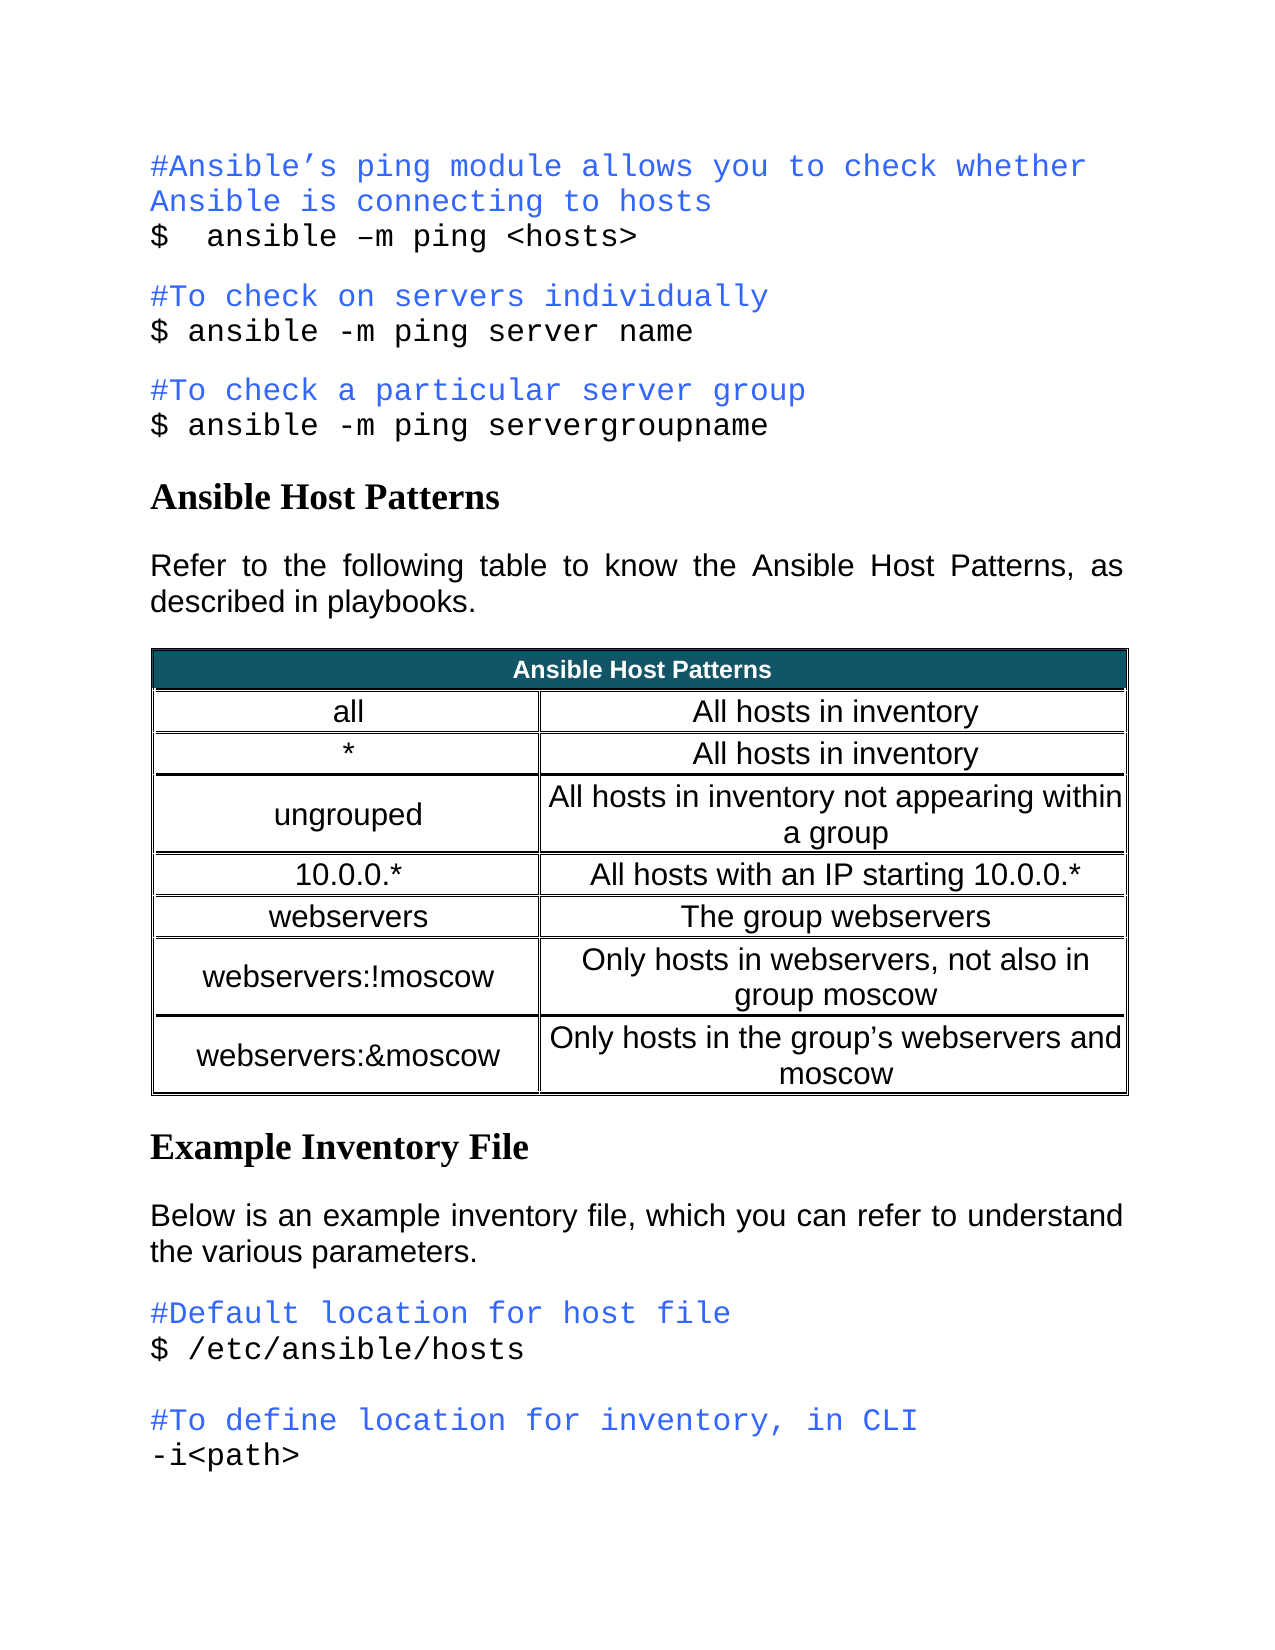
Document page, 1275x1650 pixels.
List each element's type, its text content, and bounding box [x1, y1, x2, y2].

table_cell ungrouped [152, 773, 538, 851]
text Ansible Host Patterns [150, 474, 1125, 517]
table_cell Only hosts in webservers, not also in group moscow [540, 936, 1127, 1014]
text $ ansible –m ping <hosts> [150, 221, 1125, 256]
table_cell All hosts with an IP starting 10.0.0.* [541, 851, 1126, 893]
text #To define location for inventory, in CLI [150, 1404, 1125, 1439]
table_cell Only hosts in the group’s webservers and moscow [540, 1014, 1126, 1092]
table_cell All hosts in inventory [540, 731, 1127, 773]
text $ ansible -m ping servergroupname [150, 410, 1125, 445]
table_cell All hosts in inventory not appearing within a group [541, 773, 1127, 851]
text $ /etc/ansible/hosts [150, 1333, 1125, 1369]
table_cell The group webservers [541, 894, 1126, 936]
text Below is an example inventory file, which you can refer to understand the various parameters. [150, 1197, 1125, 1269]
table_header Ansible Host Patterns [154, 651, 1126, 688]
text #Default location for host file [150, 1298, 1125, 1333]
text $ ansible -m ping server name [150, 315, 1125, 351]
table_cell webservers:&moscow [154, 1014, 539, 1092]
table_cell All hosts in inventory [541, 688, 1126, 731]
text #To check a particular server group [150, 374, 1125, 410]
text Refer to the following table to know the Ansible Host Patterns, as described in playbooks. [150, 547, 1125, 618]
table_cell * [152, 731, 539, 773]
table_cell webservers:!moscow [152, 936, 539, 1014]
text -i<path> [150, 1439, 1125, 1475]
text Example Inventory File [150, 1124, 1125, 1168]
table_cell webservers [154, 894, 538, 936]
table_cell all [154, 688, 538, 731]
text #To check on servers individually [150, 280, 1125, 315]
text #Ansible’s ping module allows you to check whether Ansible is connecting to hosts [150, 150, 1125, 221]
table_cell 10.0.0.* [154, 851, 538, 893]
